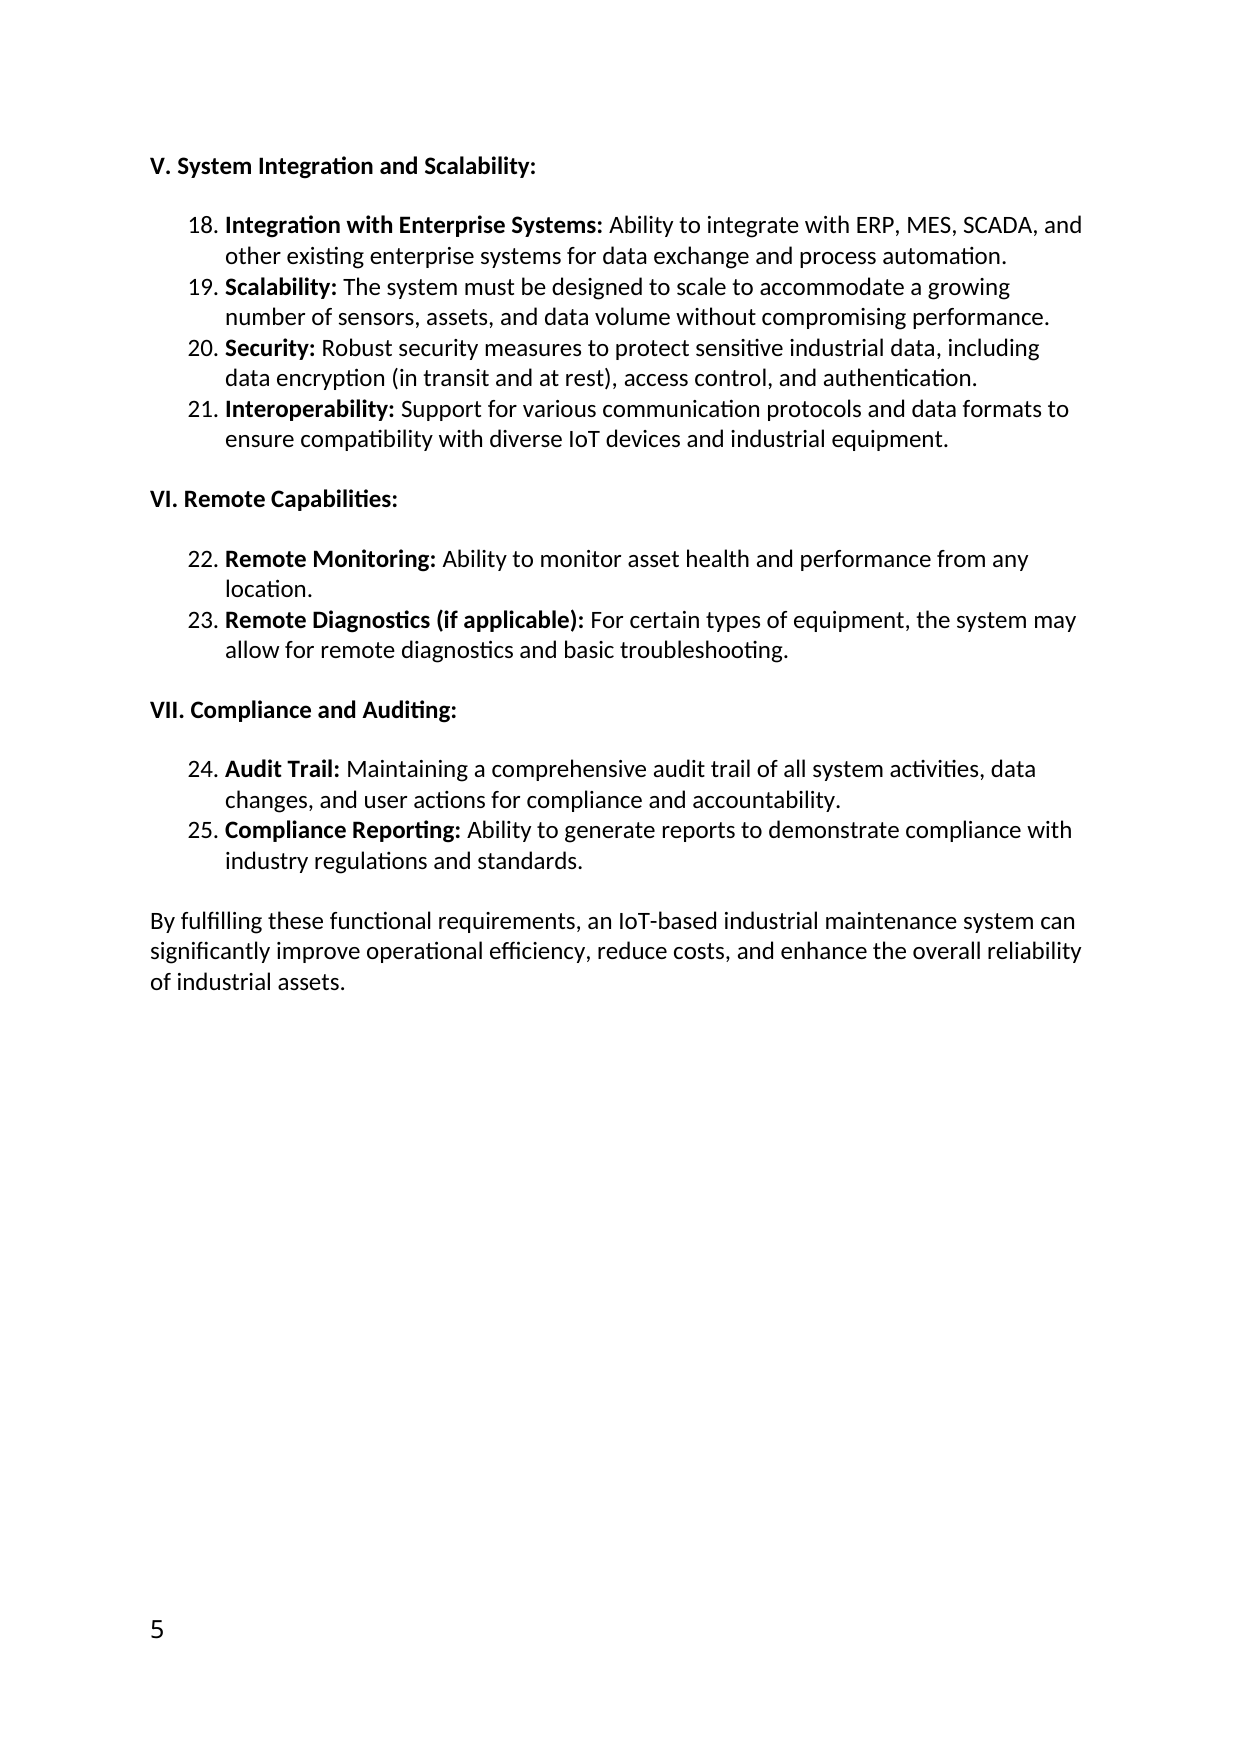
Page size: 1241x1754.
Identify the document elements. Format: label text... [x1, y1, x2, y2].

list Audit Trail: Maintaining a comprehensive audit trail of all system activities, data changes, and user actions for compliance and accountability. [187, 754, 1090, 815]
list Integration with Enterprise Systems: Ability to integrate with ERP, MES, SCADA, and other existing enterprise systems for data exchange and process automation. [187, 210, 1090, 271]
text VI. Remote Capabilities: [150, 483, 1090, 513]
list Remote Diagnostics (if applicable): For certain types of equipment, the system may allow for remote diagnostics and basic troubleshooting. [187, 604, 1090, 665]
list Security: Robust security measures to protect sensitive industrial data, including data encryption (in transit and at rest), access control, and authentication. [187, 332, 1090, 393]
text By fulfilling these functional requirements, an IoT-based industrial maintenance system can significantly improve operational efficiency, reduce costs, and enhance the overall reliability of industrial assets. [150, 905, 1090, 996]
list Compliance Reporting: Ability to generate reports to demonstrate compliance with industry regulations and standards. [187, 815, 1090, 876]
text VII. Compliance and Auditing: [150, 694, 1090, 724]
text V. System Integration and Scalability: [150, 150, 1090, 181]
list Remote Monitoring: Ability to monitor asset health and performance from any location. [187, 543, 1090, 604]
list Interoperability: Support for various communication protocols and data formats to ensure compatibility with diverse IoT devices and industrial equipment. [187, 393, 1090, 454]
list Scalability: The system must be designed to scale to accommodate a growing number of sensors, assets, and data volume without compromising performance. [187, 271, 1090, 332]
